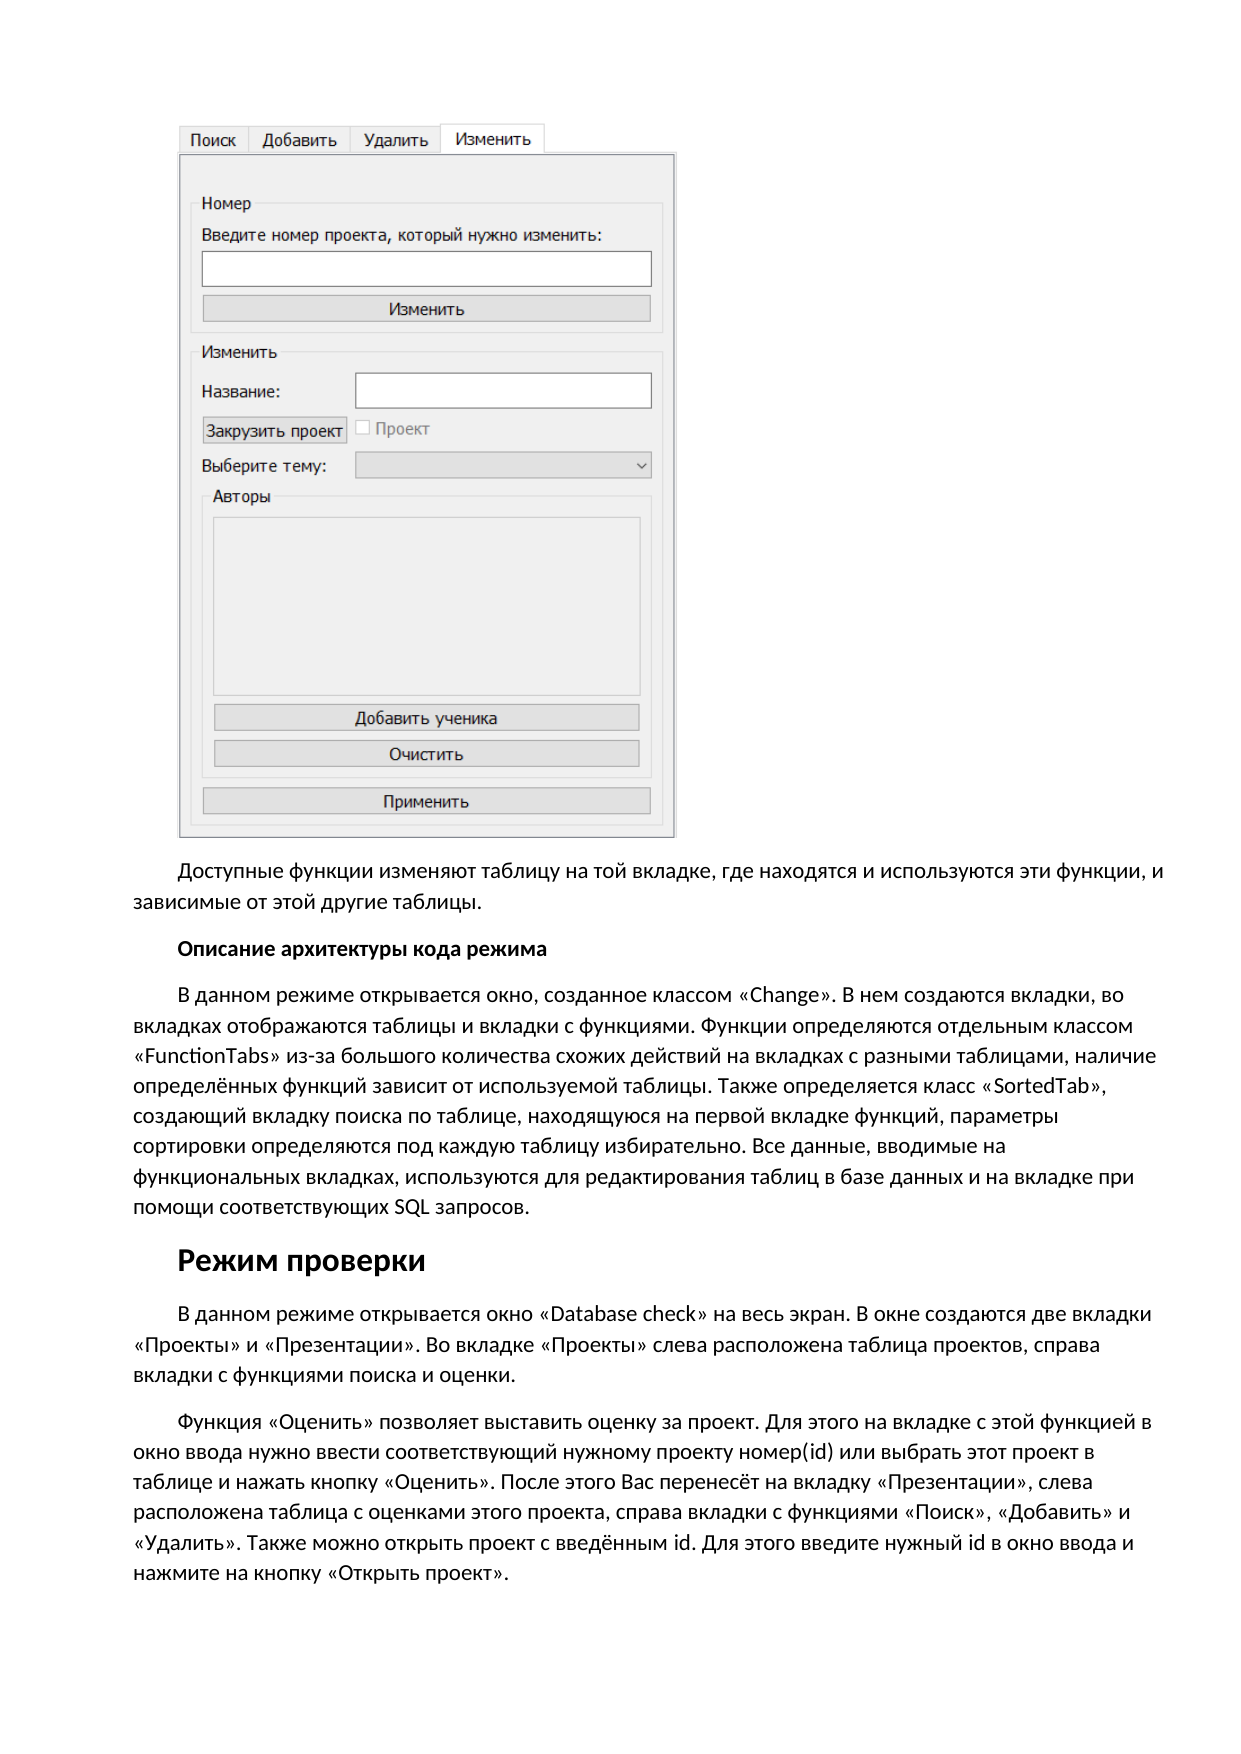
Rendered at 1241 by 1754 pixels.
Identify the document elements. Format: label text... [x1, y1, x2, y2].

text Функция «Оценить» позволяет выставить оценку за проект. Для этого на вкладке с этой функцией в окно ввода нужно ввести соответствующий нужному проекту номер(id) или выбрать этот проект в таблице и нажать кнопку «Оценить». После этого Вас перенесёт на вкладку «Презентации», слева расположена таблица с оценками этого проекта, справа вкладки с функциями «Поиск», «Добавить» и «Удалить». Также можно открыть проект с введённым id. Для этого введите нужный id в окно ввода и нажмите на кнопку «Открыть проект». [133, 1407, 1167, 1586]
picture [177, 118, 678, 838]
text Доступные функции изменяют таблицу на той вкладке, где находятся и используются эти функции, и зависимые от этой другие таблицы. [133, 857, 1167, 915]
text В данном режиме открывается окно «Database check» на весь экран. В окне создаются две вкладки «Проекты» и «Презентации». Во вкладке «Проекты» слева расположена таблица проектов, справа вкладки с функциями поиска и оценки. [133, 1299, 1167, 1388]
text Режим проверки [133, 1239, 1167, 1279]
text В данном режиме открывается окно, созданное классом «Change». В нем создаются вкладки, во вкладках отображаются таблицы и вкладки с функциями. Функции определяются отдельным классом «FunctionTabs» из-за большого количества схожих действий на вкладках с разными таблицами, наличие определённых функций зависит от используемой таблицы. Также определяется класс «SortedTab», создающий вкладку поиска по таблице, находящуюся на первой вкладке функций, параметры сортировки определяются под каждую таблицу избирательно. Все данные, вводимые на функциональных вкладках, используются для редактирования таблиц в базе данных и на вкладке при помощи соответствующих SQL запросов. [133, 981, 1167, 1220]
text Описание архитектуры кода режима [133, 934, 1167, 962]
